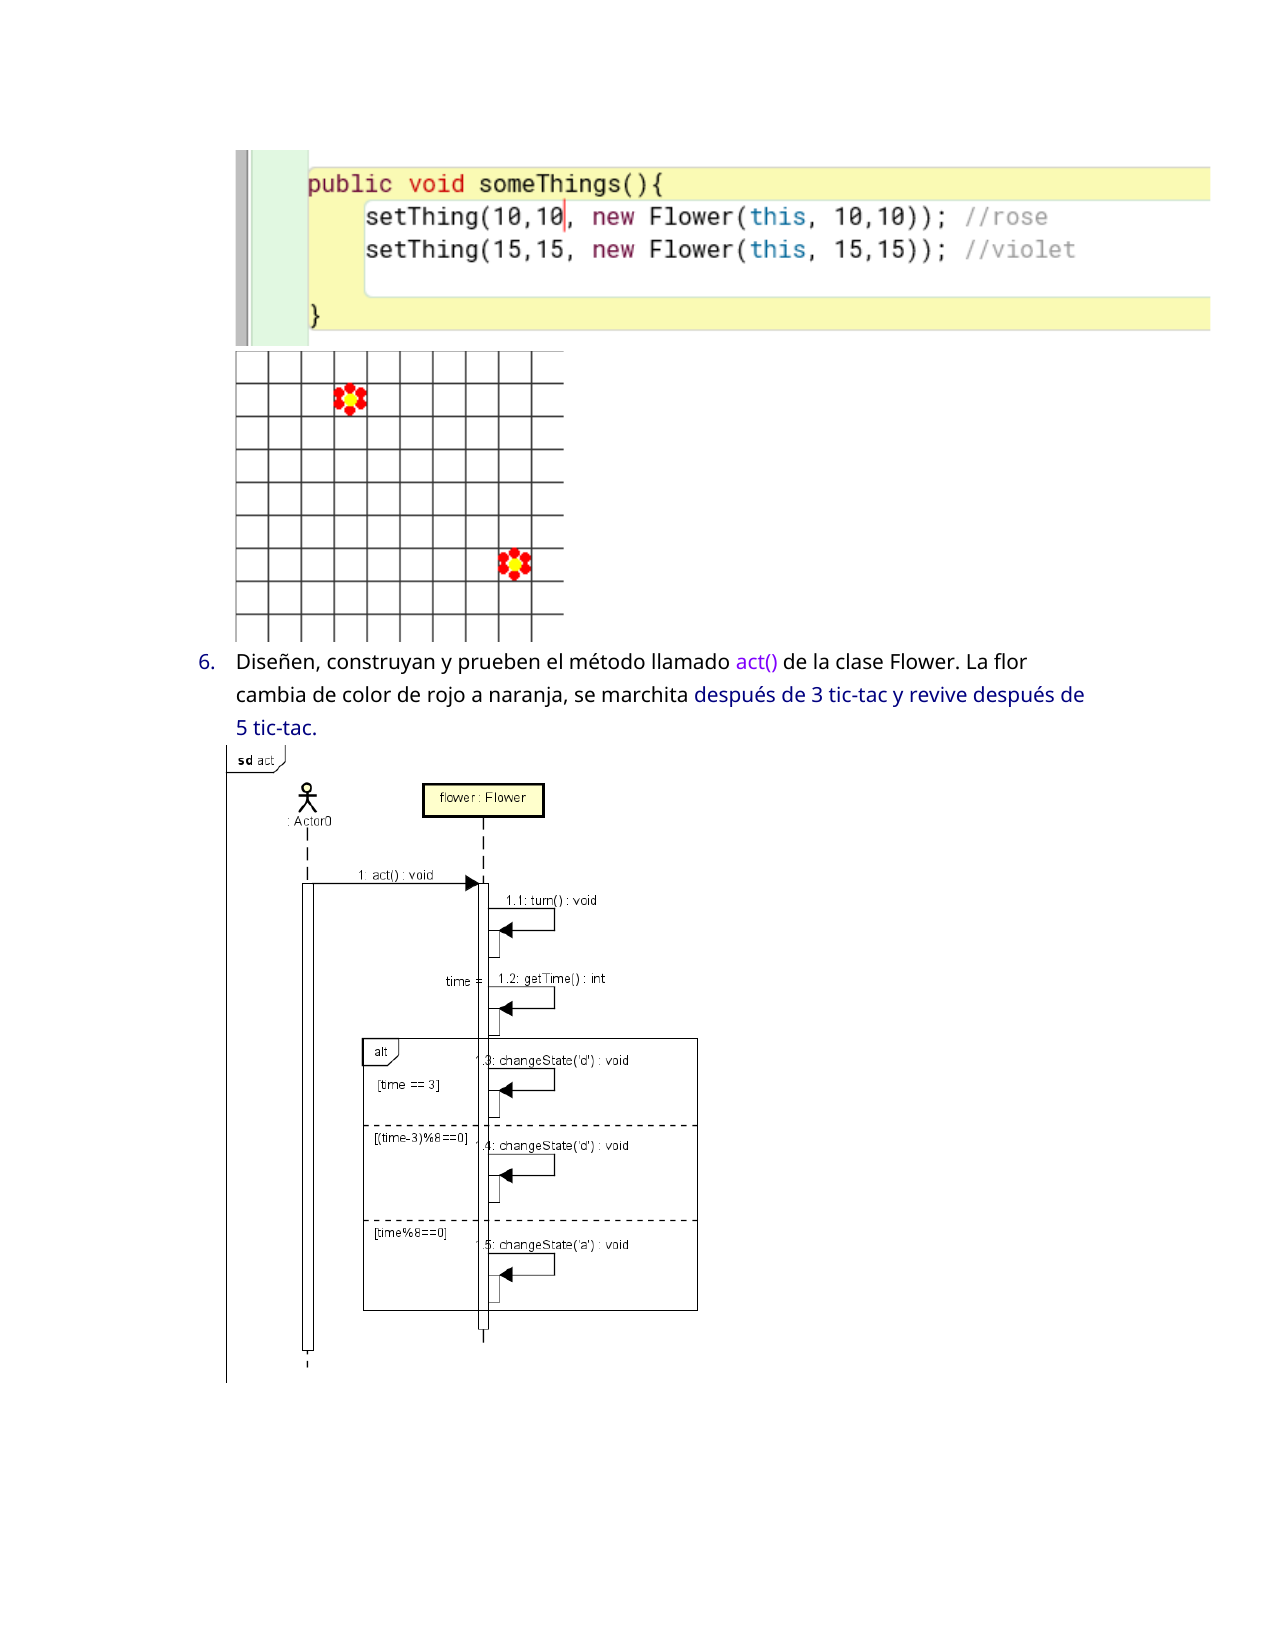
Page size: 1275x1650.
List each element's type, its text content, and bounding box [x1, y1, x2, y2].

picture [225, 745, 747, 1383]
list Diseñen, construyan y prueben el método llamado act() de la clase Flower. La flor cambia de color de rojo a naranja, se marchita después de 3 tic-tac y revive después de 5 tic-tac. [198, 647, 1102, 741]
picture [235, 150, 1211, 346]
picture [235, 351, 564, 642]
